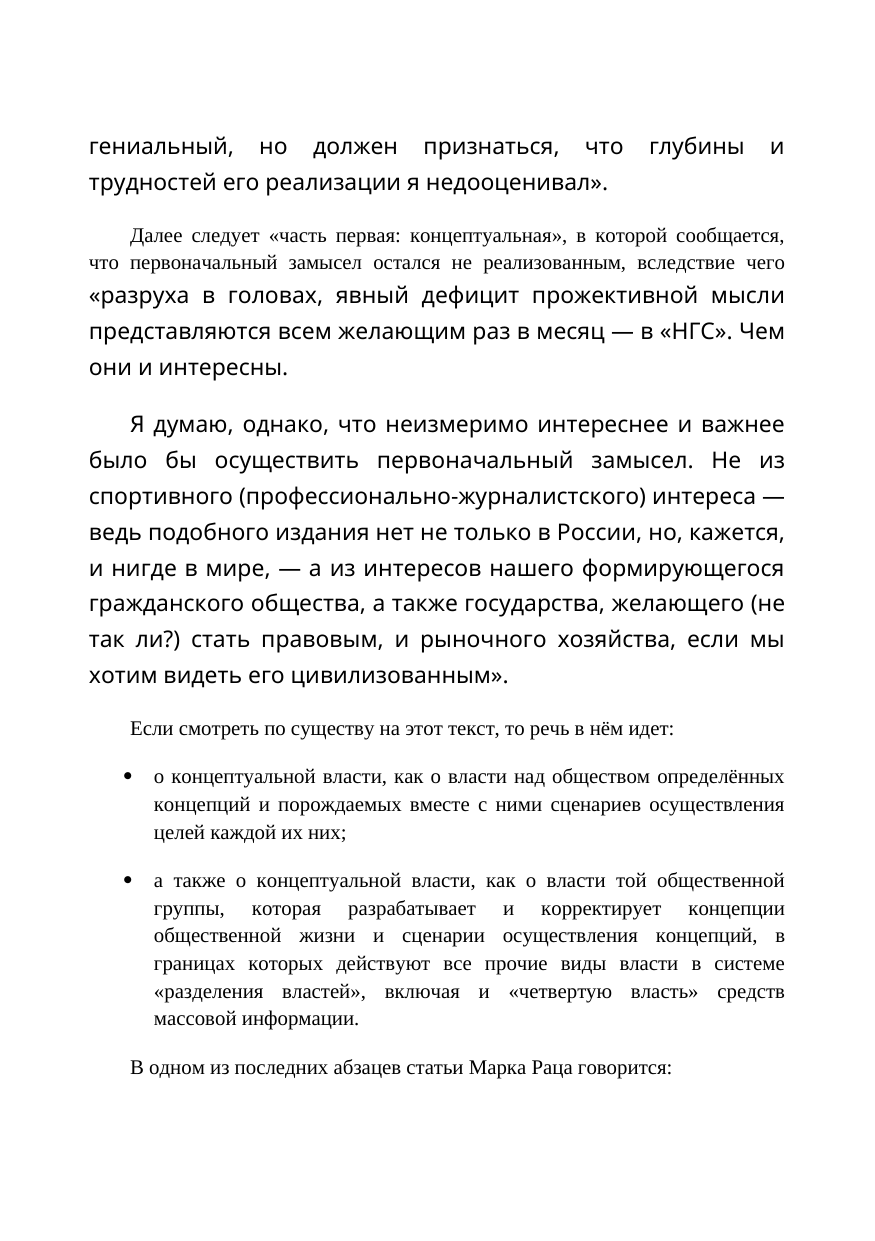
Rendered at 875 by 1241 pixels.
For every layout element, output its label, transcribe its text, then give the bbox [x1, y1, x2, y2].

list Далее следует «часть первая: концептуальная», в которой сообщается, что первоначальный замысел остался не реализованным, вследствие чего «разруха в головах, явный дефицит прожективной мысли представляются всем желающим раз в месяц — в «НГС». Чем они и интересны. [89, 223, 785, 382]
list Если смотреть по существу на этот текст, то речь в нём идет: [89, 716, 785, 740]
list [89, 130, 785, 197]
list о концептуальной власти, как о власти над обществом определённых концепций и порождаемых вместе с ними сценариев осуществления целей каждой их них; [124, 764, 785, 844]
list В одном из последних абзацев статьи Марка Раца говорится: [89, 1054, 785, 1079]
list Я думаю, однако, что неизмеримо интереснее и важнее было бы осуществить первоначальный замысел. Не из спортивного (профессионально-журналистского) интереса — ведь подобного издания нет не только в России, но, кажется, и нигде в мире, — а из интересов нашего формирующегося гражданского общества, а также государства, желающего (не так ли?) стать правовым, и рыночного хозяйства, если мы хотим видеть его цивилизованным». [89, 408, 785, 691]
list а также о концептуальной власти, как о власти той общественной группы, которая разрабатывает и корректирует концепции общественной жизни и сценарии осуществления концепций, в границах которых действуют все прочие виды власти в системе «разделения властей», включая и «четвертую власть» средств массовой информации. [124, 868, 785, 1030]
